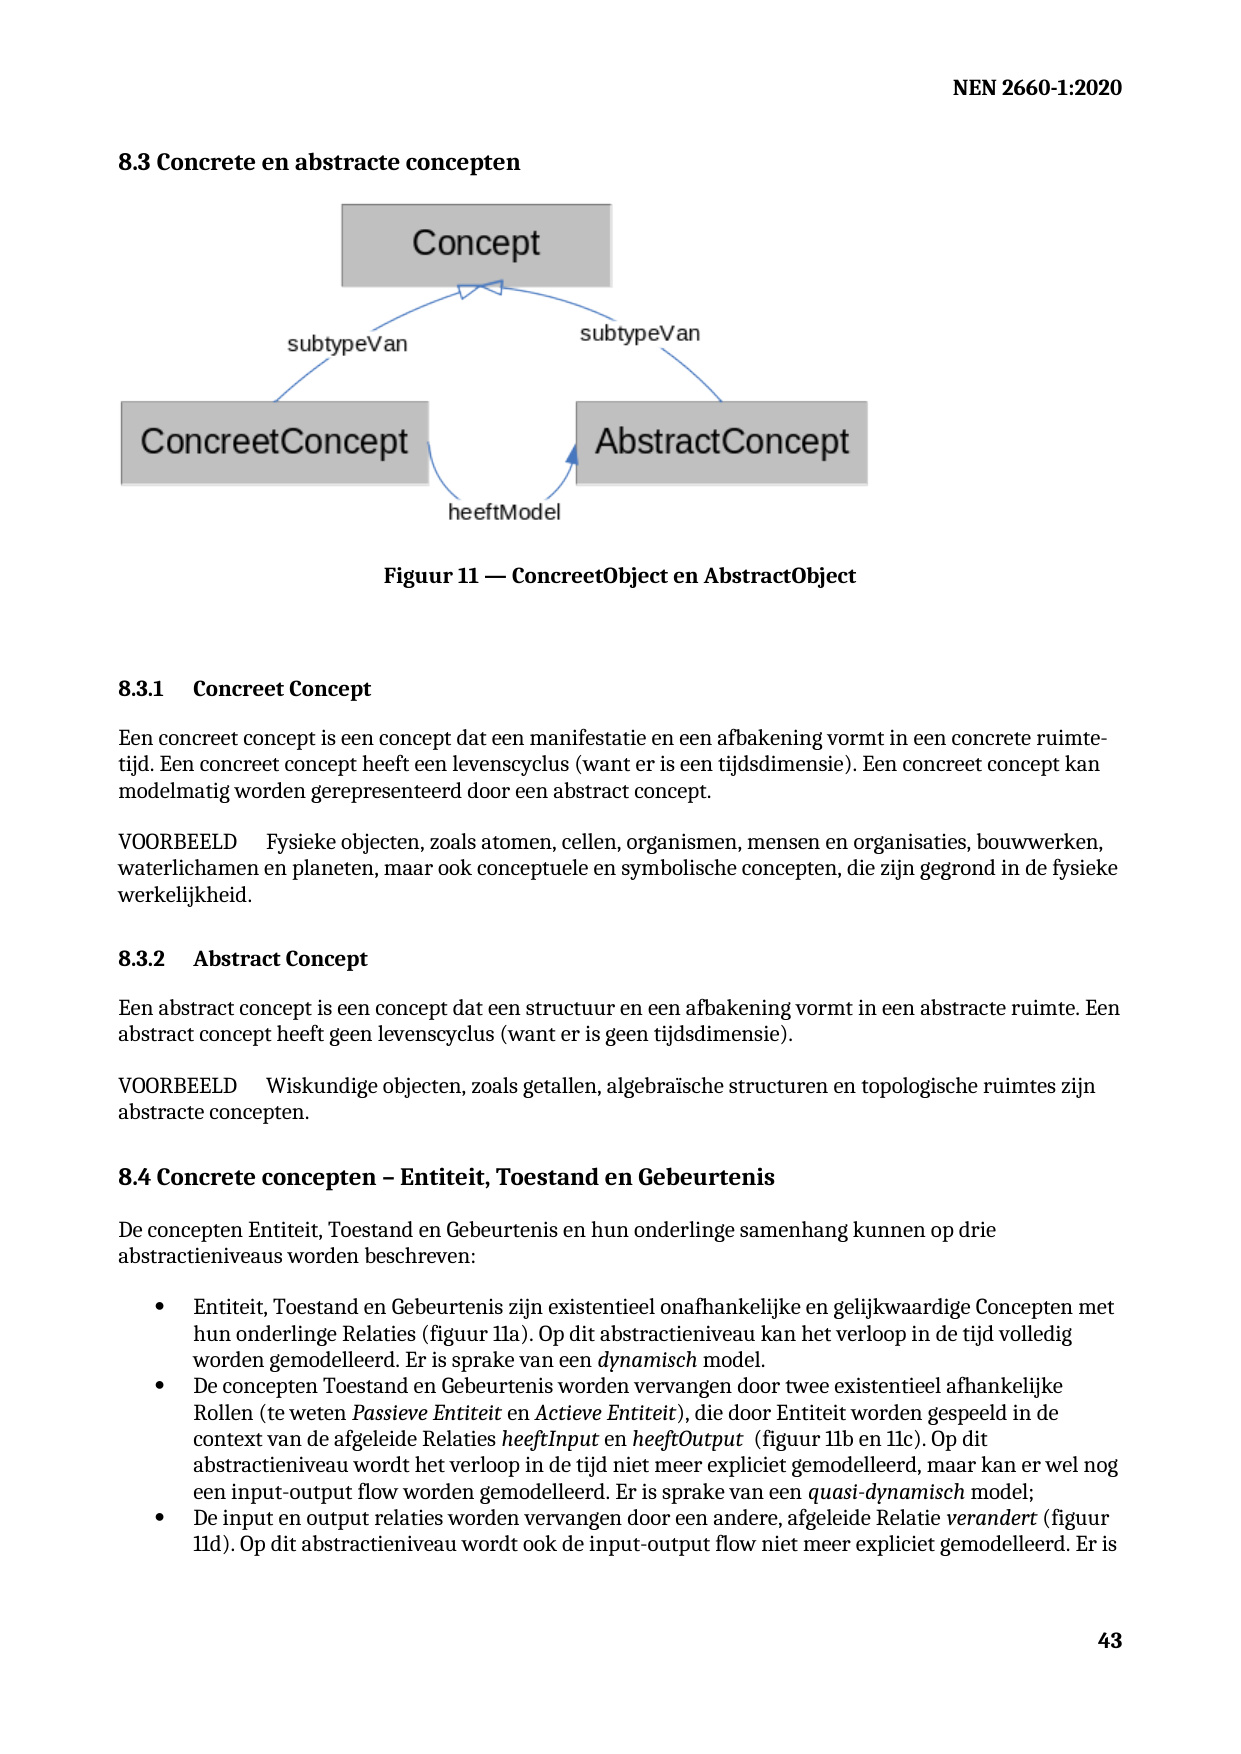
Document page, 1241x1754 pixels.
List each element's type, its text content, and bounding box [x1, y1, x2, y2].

text De concepten Entiteit, Toestand en Gebeurtenis en hun onderlinge samenhang kunnen op drie abstractieniveaus worden beschreven: [118, 1216, 1122, 1269]
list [156, 1505, 1122, 1558]
subtitle Concreet Concept [118, 676, 1122, 702]
subtitle Concrete en abstracte concepten [118, 148, 1122, 176]
text VOORBEELD Wiskundige objecten, zoals getallen, algebraïsche structuren en topologische ruimtes zijn abstracte concepten. [118, 1072, 1122, 1125]
text Een concreet concept is een concept dat een manifestatie en een afbakening vormt in een concrete ruimte-tijd. Een concreet concept heeft een levenscyclus (want er is een tijdsdimensie). Een concreet concept kan modelmatig worden gerepresenteerd door een abstract concept. [118, 725, 1122, 804]
text VOORBEELD Fysieke objecten, zoals atomen, cellen, organismen, mensen en organisaties, bouwwerken, waterlichamen en planeten, maar ook conceptuele en symbolische concepten, die zijn gegrond in de fysieke werkelijkheid. [118, 829, 1122, 908]
subtitle Abstract Concept [118, 945, 1122, 972]
subtitle Concrete concepten – Entiteit, Toestand en Gebeurtenis [118, 1163, 1122, 1191]
text Figuur 11 — ConcreetObject en AbstractObject [118, 562, 1122, 589]
list Entiteit, Toestand en Gebeurtenis zijn existentieel onafhankelijke en gelijkwaardige Concepten met hun onderlinge Relaties (figuur 11a). Op dit abstractieniveau kan het verloop in de tijd volledig worden gemodelleerd. Er is sprake van een dynamisch model. [156, 1294, 1122, 1373]
text Een abstract concept is een concept dat een structuur en een afbakening vormt in een abstracte ruimte. Een abstract concept heeft geen levenscyclus (want er is geen tijdsdimensie). [118, 995, 1122, 1047]
list De concepten Toestand en Gebeurtenis worden vervangen door twee existentieel afhankelijke Rollen (te weten Passieve Entiteit en Actieve Entiteit), die door Entiteit worden gespeeld in de context van de afgeleide Relaties heeftInput en heeftOutput (figuur 11b en 11c). Op dit abstractieniveau wordt het verloop in de tijd niet meer expliciet gemodelleerd, maar kan er wel nog een input-output flow worden gemodelleerd. Er is sprake van een quasi-dynamisch model; [156, 1373, 1122, 1505]
